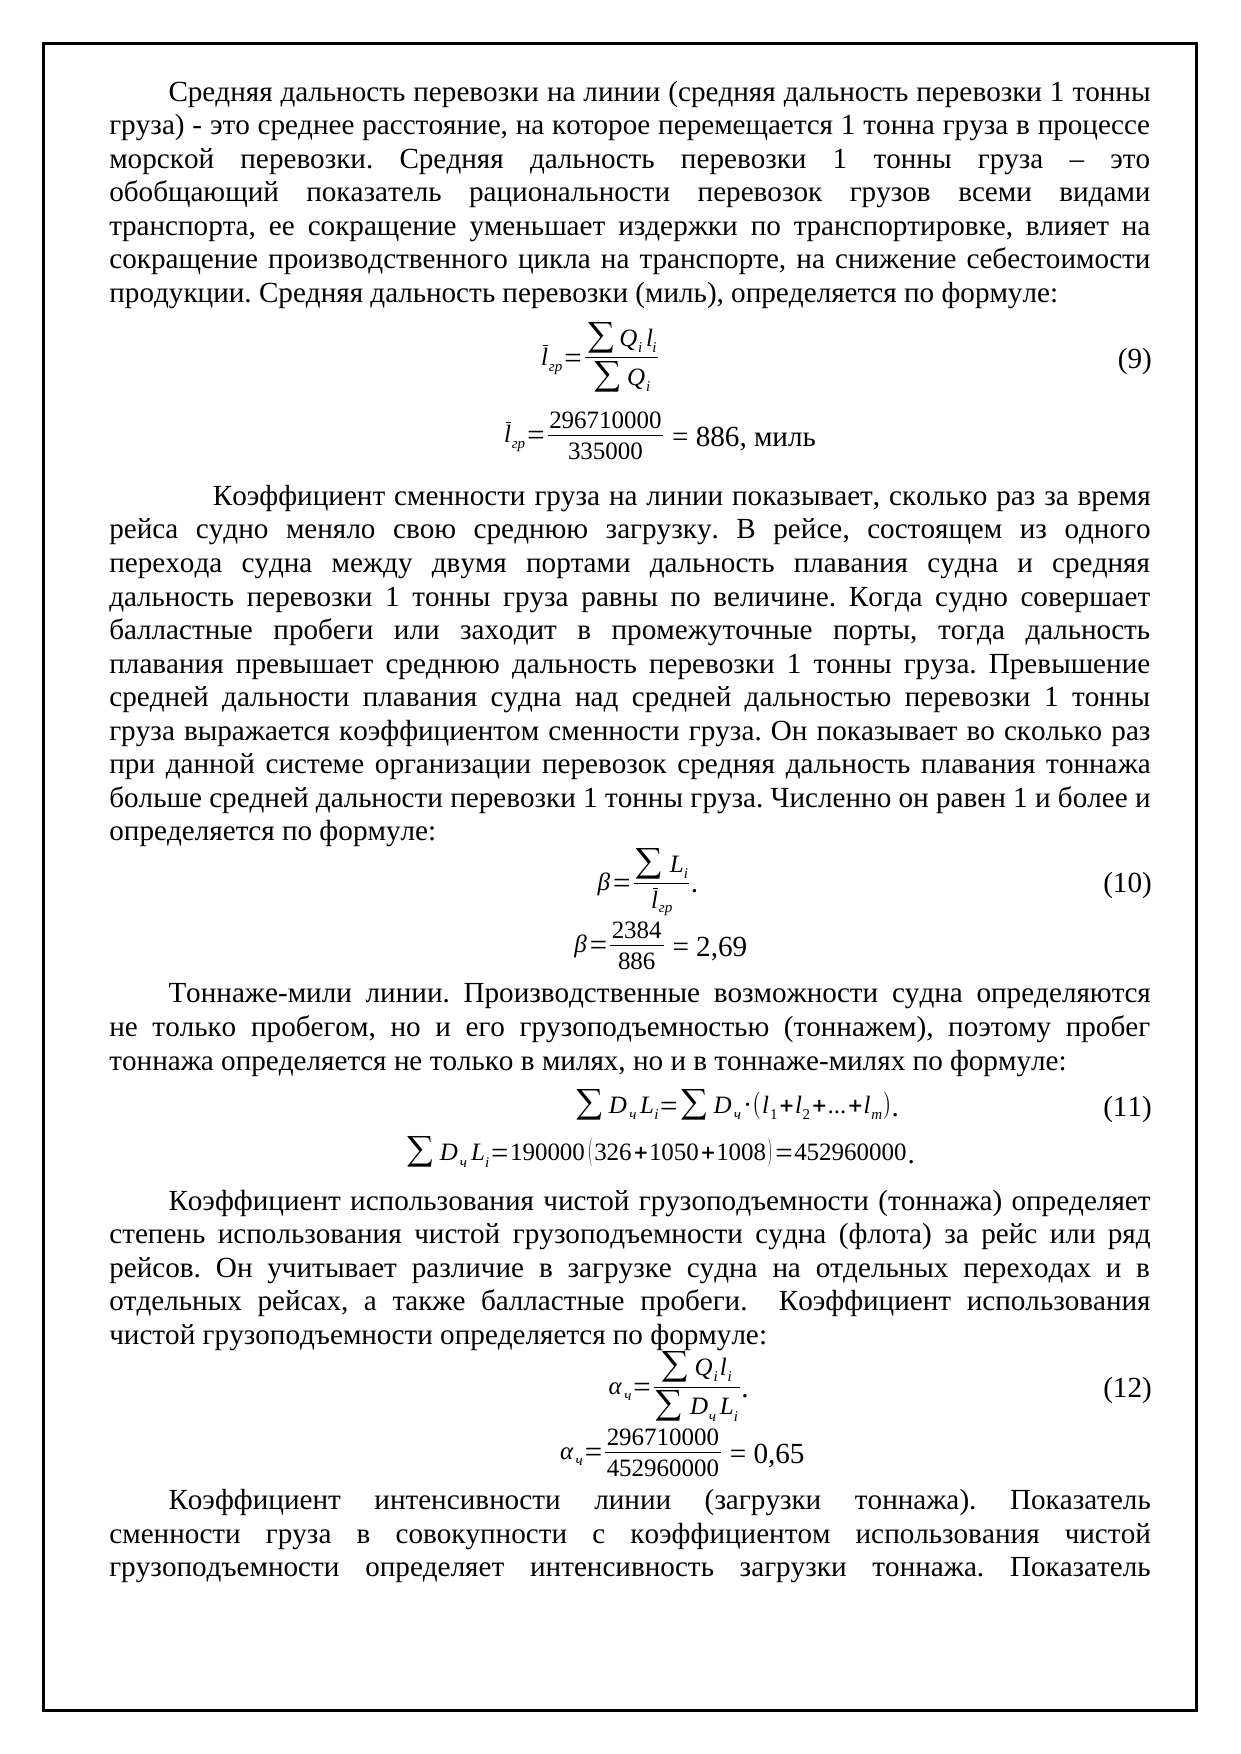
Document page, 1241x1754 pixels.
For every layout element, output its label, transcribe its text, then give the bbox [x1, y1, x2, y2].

list Коэффициент сменности груза на линии показывает, сколько раз за время рейса судно меняло свою среднюю загрузку. В рейсе, состоящем из одного перехода судна между двумя портами дальность плавания судна и средняя дальность перевозки 1 тонны груза равны по величине. Когда судно совершает балластные пробеги или заходит в промежуточные порты, тогда дальность плавания превышает среднюю дальность перевозки 1 тонны груза. Превышение средней дальности плавания судна над средней дальностью перевозки 1 тонны груза выражается коэффициентом сменности груза. Он показывает во сколько раз при данной системе организации перевозок средняя дальность плавания тоннажа больше средней дальности перевозки 1 тонны груза. Численно он равен 1 и более и определяется по формуле: [109, 478, 1152, 847]
list Средняя дальность перевозки на линии (средняя дальность перевозки 1 тонны груза) - это среднее расстояние, на которое перемещается 1 тонна груза в процессе морской перевозки. Средняя дальность перевозки 1 тонны груза – это обобщающий показатель рациональности перевозок грузов всеми видами транспорта, ее сокращение уменьшает издержки по транспортировке, влияет на сокращение производственного цикла на транспорте, на снижение себестоимости продукции. Средняя дальность перевозки (миль), определяется по формуле: [109, 74, 1152, 309]
list Тоннаже-мили линии. Производственные возможности судна определяются не только пробегом, но и его грузоподъемностью (тоннажем), поэтому пробег тоннажа определяется не только в милях, но и в тоннаже-милях по формуле: [109, 976, 1152, 1076]
list . (10) [109, 847, 1152, 917]
list . (12) [109, 1351, 1152, 1423]
list = 0,65 [213, 1423, 1152, 1482]
list . (11) [109, 1089, 1152, 1123]
list Коэффициент использования чистой грузоподъемности (тоннажа) определяет степень использования чистой грузоподъемности судна (флота) за рейс или ряд рейсов. Он учитывает различие в загрузке судна на отдельных переходах и в отдельных рейсах, а также балластные пробеги. Коэффициент использования чистой грузоподъемности определяется по формуле: [109, 1183, 1152, 1351]
list = 886, миль [109, 407, 1152, 466]
list (9) [109, 321, 1152, 394]
list . [109, 1136, 1152, 1170]
list = 2,69 [109, 917, 1152, 976]
